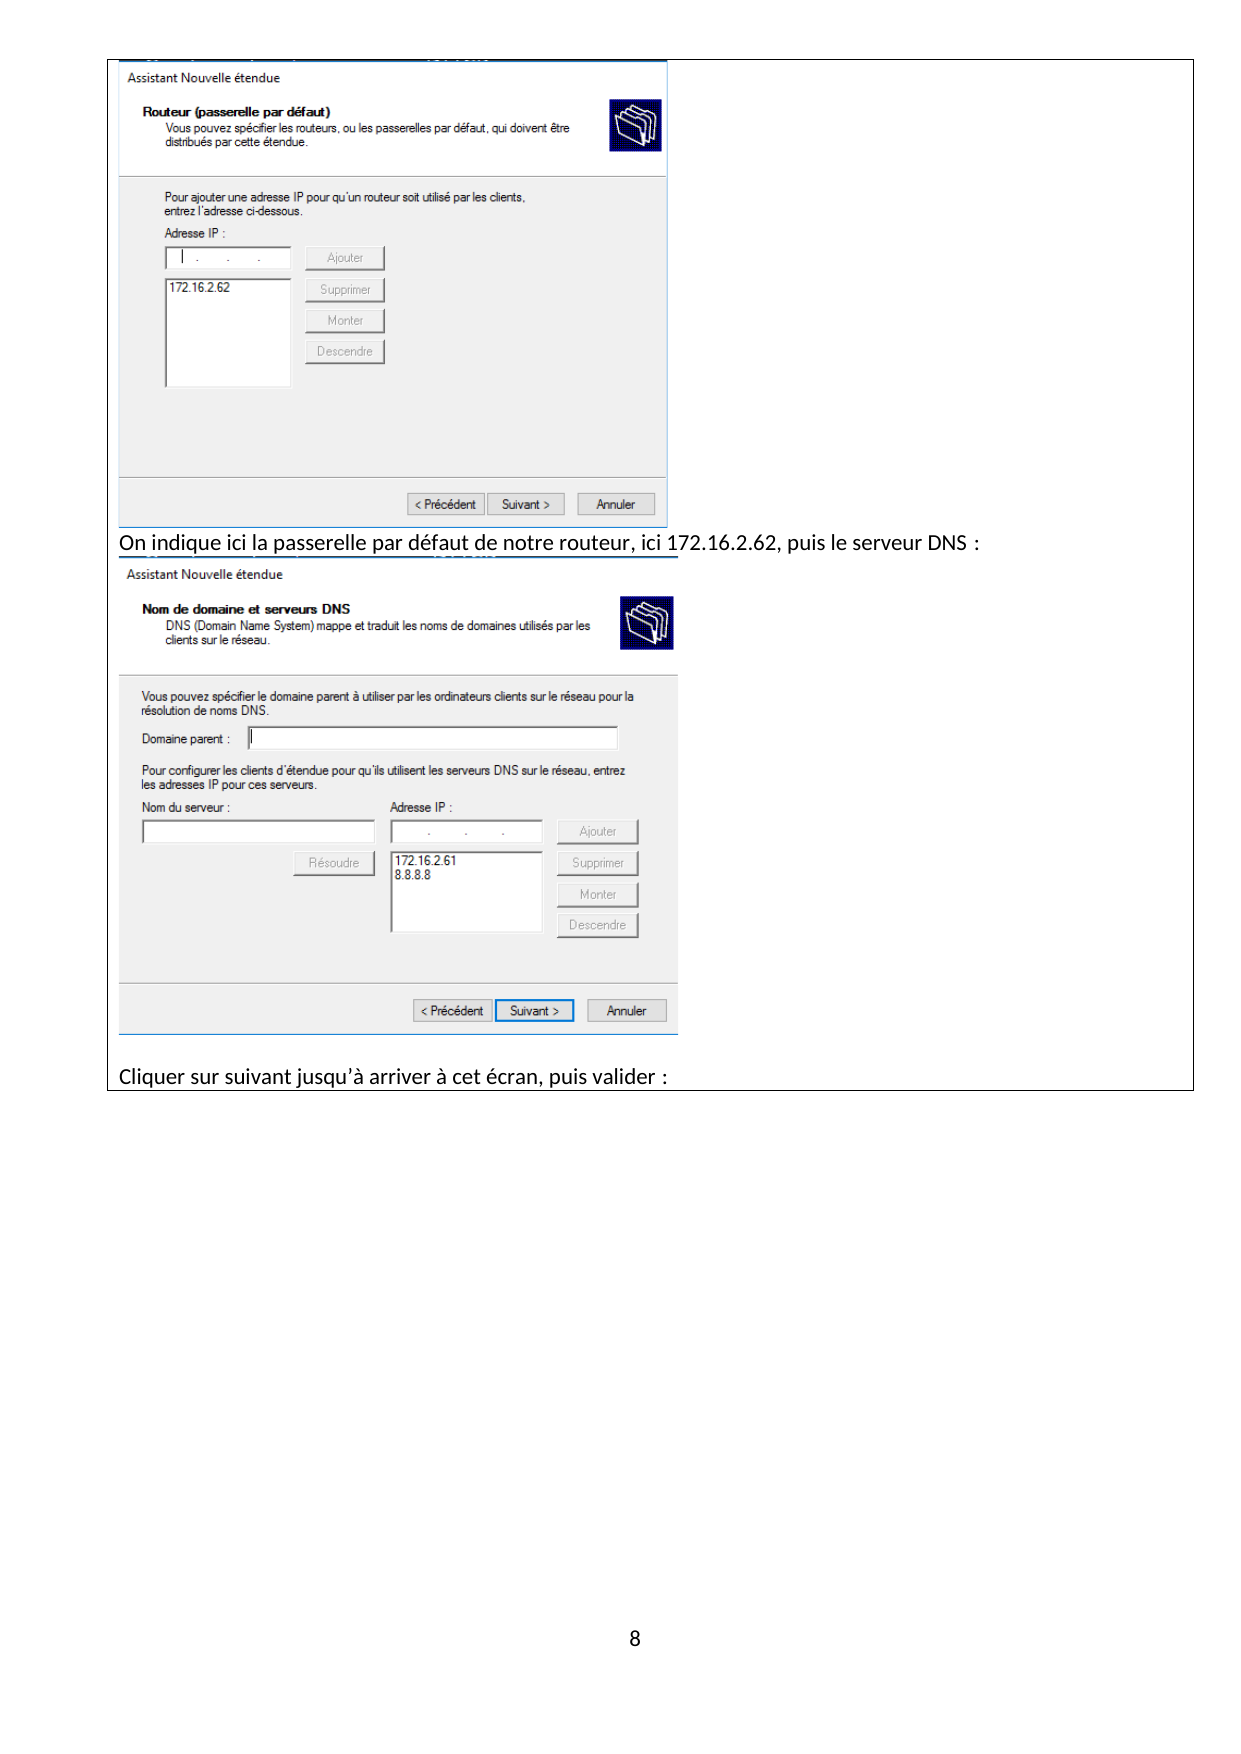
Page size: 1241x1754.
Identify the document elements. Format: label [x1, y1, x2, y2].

table_cell [108, 60, 1193, 1090]
picture [118, 60, 668, 528]
picture [118, 556, 679, 1035]
